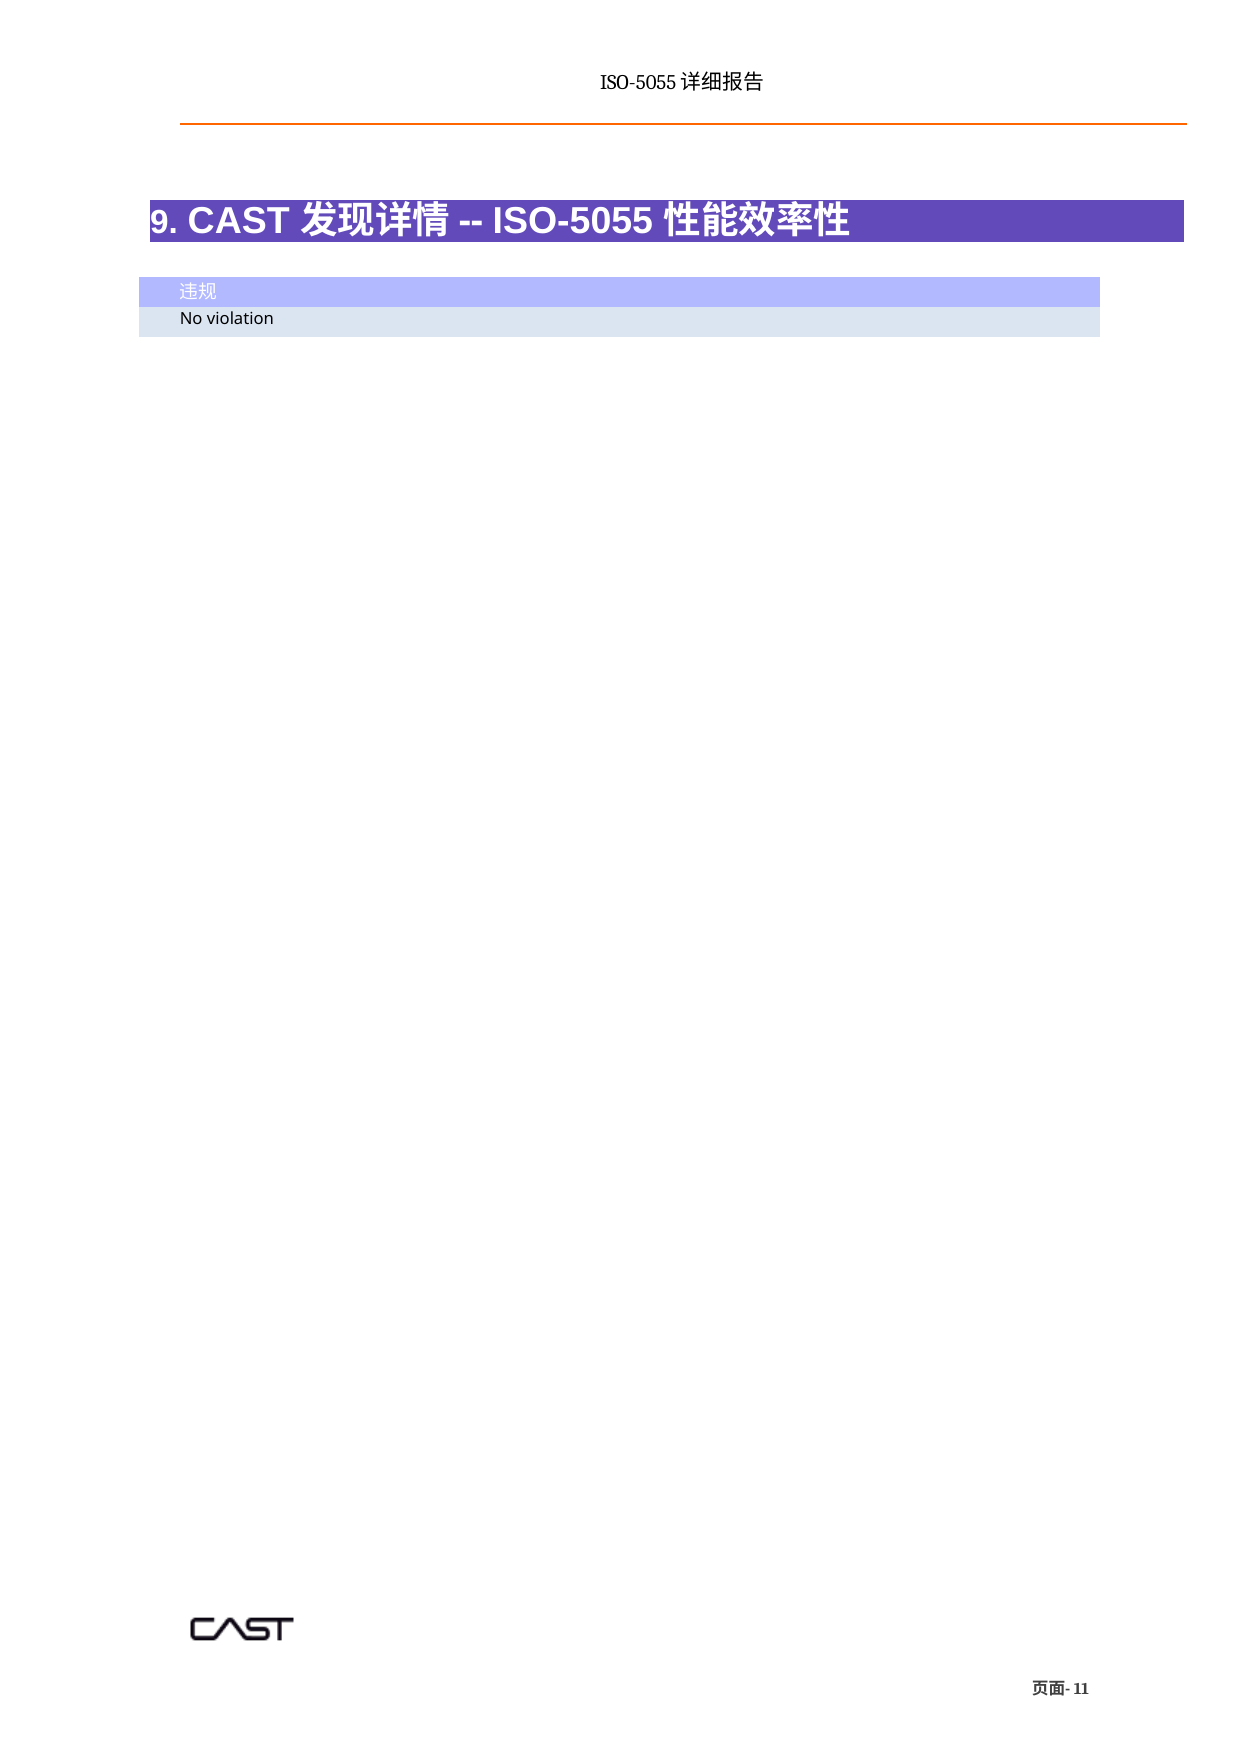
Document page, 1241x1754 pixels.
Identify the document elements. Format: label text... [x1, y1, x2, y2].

table_cell No violation [139, 307, 1100, 337]
subtitle CAST 发现详情 -- ISO-5055 性能效率性 [150, 200, 1184, 242]
picture [179, 1606, 304, 1651]
table_header 违规 [139, 277, 1100, 307]
